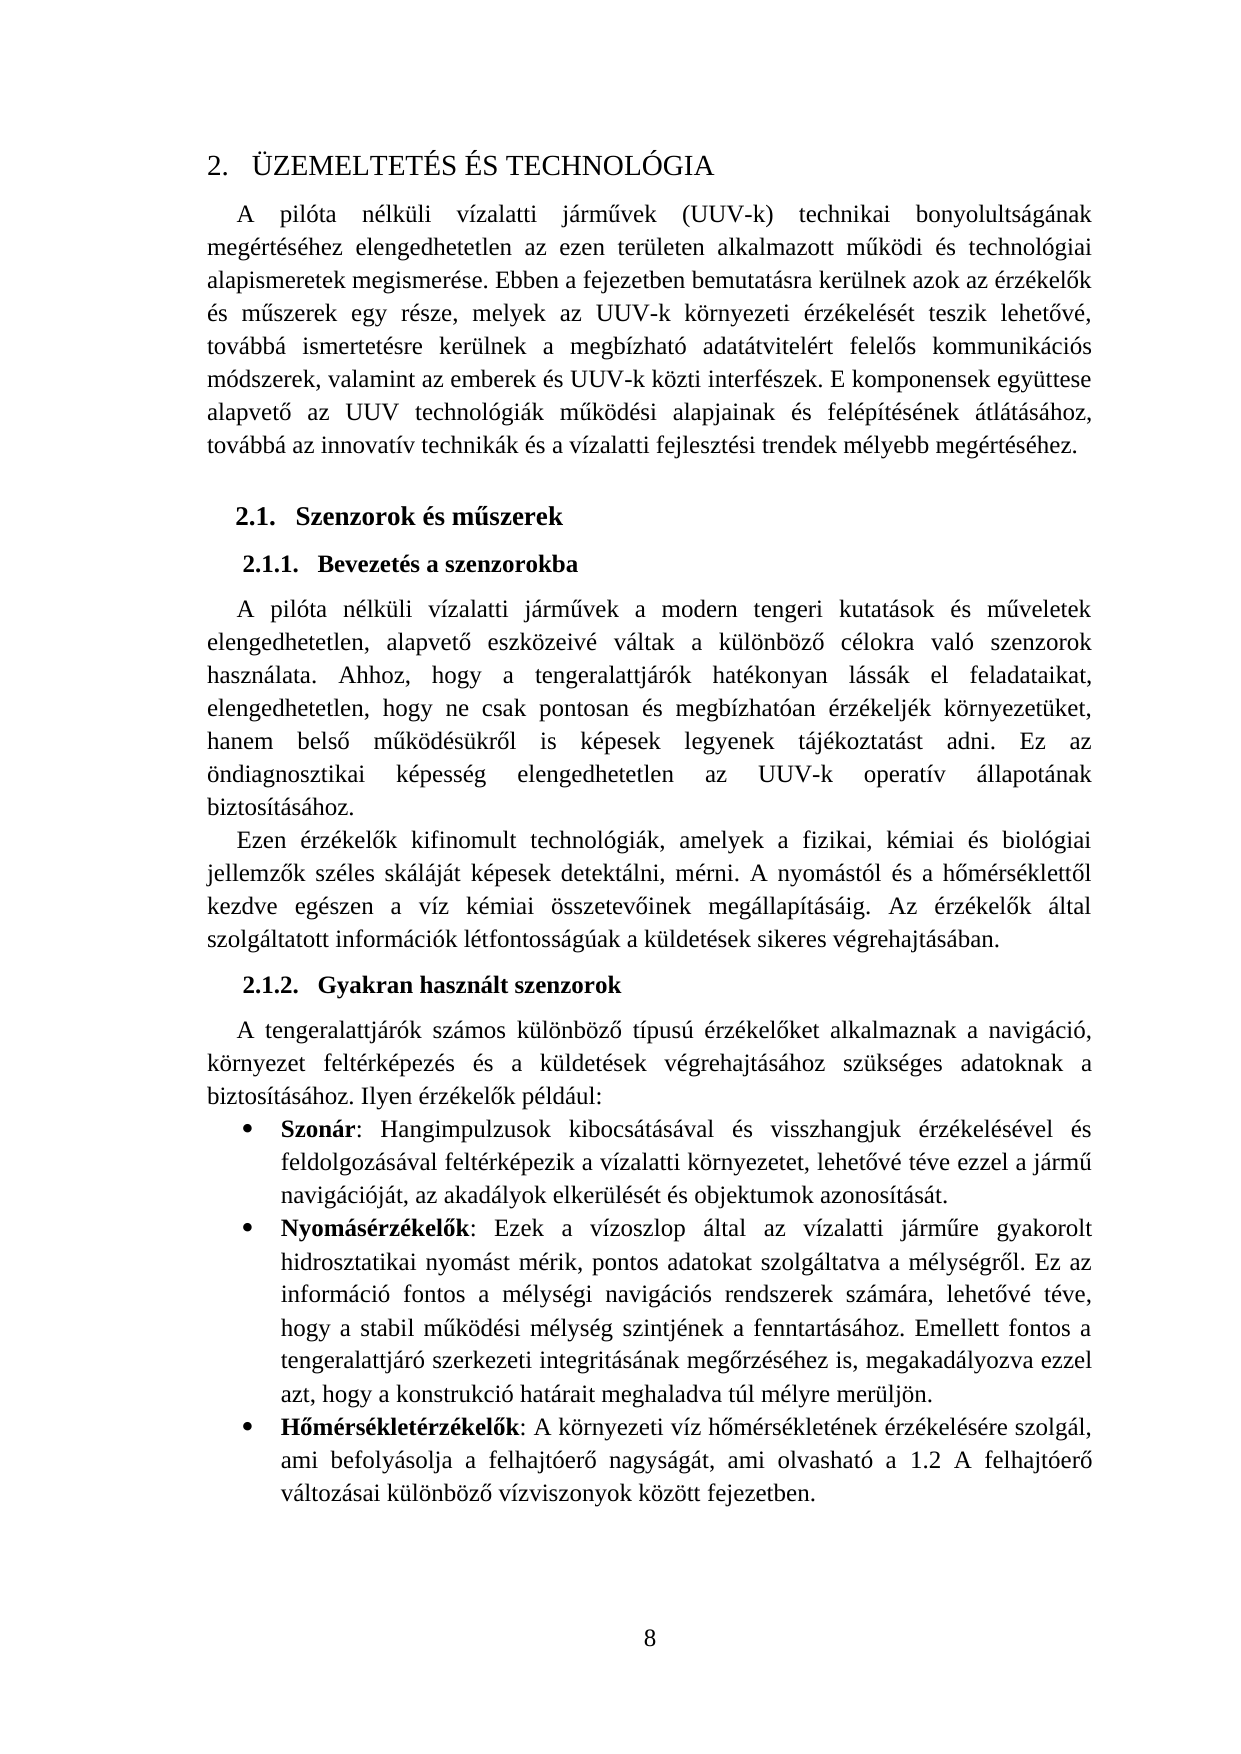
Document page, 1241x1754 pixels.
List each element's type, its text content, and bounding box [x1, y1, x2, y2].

text Ezen érzékelők kifinomult technológiák, amelyek a fizikai, kémiai és biológiai jellemzők széles skáláját képesek detektálni, mérni. A nyomástól és a hőmérséklettől kezdve egészen a víz kémiai összetevőinek megállapításáig. Az érzékelők által szolgáltatott információk létfontosságúak a küldetések sikeres végrehajtásában. [207, 825, 1092, 953]
subtitle Gyakran használt szenzorok [242, 970, 1092, 999]
list Nyomásérzékelők: Ezek a vízoszlop által az vízalatti járműre gyakorolt hidrosztatikai nyomást mérik, pontos adatokat szolgáltatva a mélységről. Ez az információ fontos a mélységi navigációs rendszerek számára, lehetővé téve, hogy a stabil működési mélység szintjének a fenntartásához. Emellett fontos a tengeralattjáró szerkezeti integritásának megőrzéséhez is, megakadályozva ezzel azt, hogy a konstrukció határait meghaladva túl mélyre merüljön. [243, 1213, 1092, 1407]
subtitle Szenzorok és műszerek [235, 500, 1092, 532]
text A pilóta nélküli vízalatti járművek a modern tengeri kutatások és műveletek elengedhetetlen, alapvető eszközeivé váltak a különböző célokra való szenzorok használata. Ahhoz, hogy a tengeralattjárók hatékonyan lássák el feladataikat, elengedhetetlen, hogy ne csak pontosan és megbízhatóan érzékeljék környezetüket, hanem belső működésükről is képesek legyenek tájékoztatást adni. Ez az öndiagnosztikai képesség elengedhetetlen az UUV-k operatív állapotának biztosításához. [207, 594, 1092, 821]
text A tengeralattjárók számos különböző típusú érzékelőket alkalmaznak a navigáció, környezet feltérképezés és a küldetések végrehajtásához szükséges adatoknak a biztosításához. Ilyen érzékelők például: [207, 1015, 1092, 1110]
subtitle Bevezetés a szenzorokba [242, 549, 1092, 577]
list Szonár: Hangimpulzusok kibocsátásával és visszhangjuk érzékelésével és feldolgozásával feltérképezik a vízalatti környezetet, lehetővé téve ezzel a jármű navigációját, az akadályok elkerülését és objektumok azonosítását. [243, 1114, 1092, 1209]
list Hőmérsékletérzékelők: A környezeti víz hőmérsékletének érzékelésére szolgál, ami befolyásolja a felhajtóerő nagyságát, ami olvasható a 1.2 A felhajtóerő változásai különböző vízviszonyok között fejezetben. [243, 1412, 1092, 1506]
text A pilóta nélküli vízalatti járművek (UUV-k) technikai bonyolultságának megértéséhez elengedhetetlen az ezen területen alkalmazott működi és technológiai alapismeretek megismerése. Ebben a fejezetben bemutatásra kerülnek azok az érzékelők és műszerek egy része, melyek az UUV-k környezeti érzékelését teszik lehetővé, továbbá ismertetésre kerülnek a megbízható adatátvitelért felelős kommunikációs módszerek, valamint az emberek és UUV-k közti interfészek. E komponensek együttese alapvető az UUV technológiák működési alapjainak és felépítésének átlátásához, továbbá az innovatív technikák és a vízalatti fejlesztési trendek mélyebb megértéséhez. [207, 199, 1092, 459]
subtitle Üzemeltetés és technológia [207, 148, 1092, 181]
